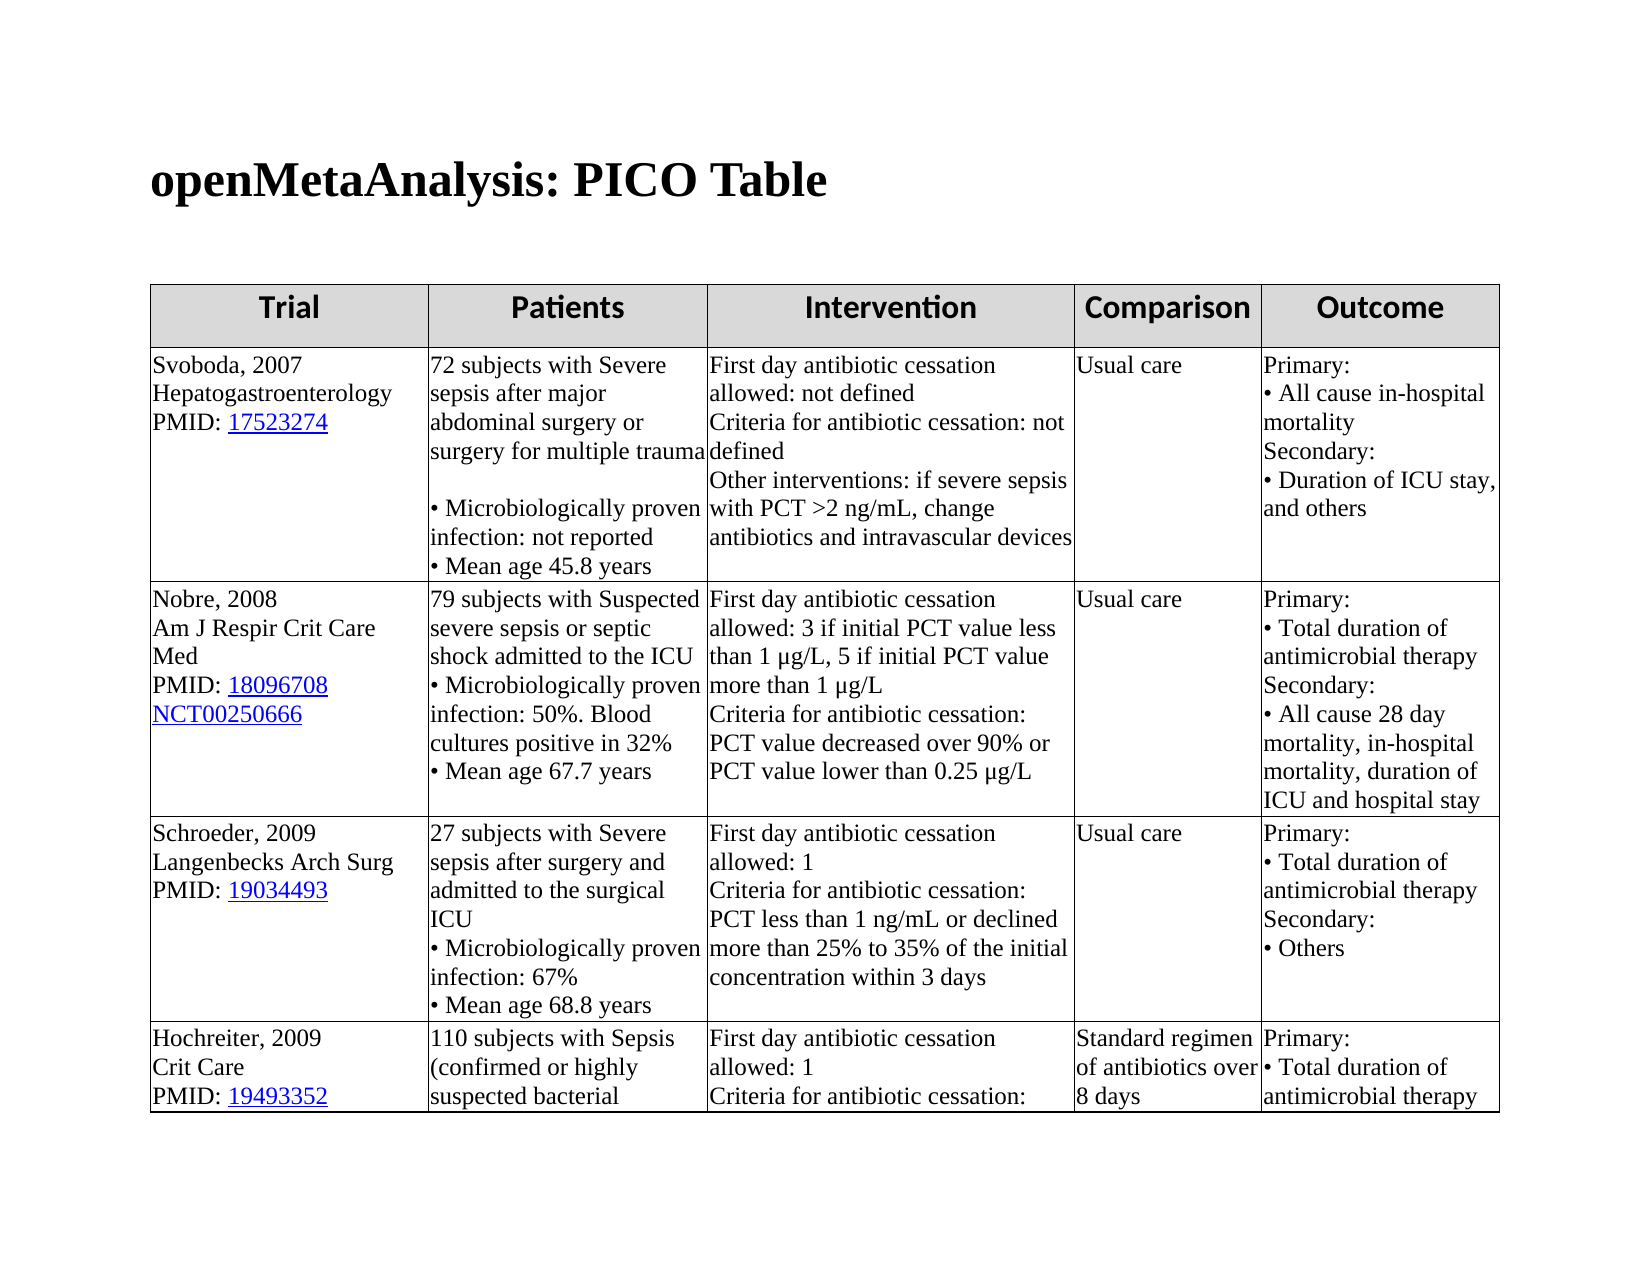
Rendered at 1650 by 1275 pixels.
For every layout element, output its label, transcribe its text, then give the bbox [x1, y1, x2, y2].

table_cell Usual care [1075, 817, 1261, 1021]
table_cell Primary: • Total duration of antimicrobial therapy Secondary: • Others [1262, 817, 1499, 1021]
table_cell First day antibiotic cessation allowed: 3 if initial PCT value less than 1 μg/L, 5 if initial PCT value more than 1 μg/L Criteria for antibiotic cessation: PCT value decreased over 90% or PCT value lower than 0.25 μg/L [708, 582, 1074, 816]
table_header Patients [429, 285, 707, 347]
table_cell Primary: • Total duration of antimicrobial therapy Secondary: • All cause 28 day mortality, in-hospital mortality, duration of ICU and hospital stay [1262, 582, 1499, 816]
table_cell Usual care [1075, 582, 1261, 816]
table_cell Svoboda, 2007 Hepatogastroenterology PMID: 17523274 [151, 348, 428, 581]
table_cell 72 subjects with Severe sepsis after major abdominal surgery or surgery for multiple trauma • Microbiologically proven infection: not reported • Mean age 45.8 years [429, 348, 707, 581]
table_cell Usual care [1075, 348, 1261, 581]
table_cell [708, 1022, 1074, 1111]
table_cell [429, 1022, 707, 1111]
table_cell 27 subjects with Severe sepsis after surgery and admitted to the surgical ICU • Microbiologically proven infection: 67% • Mean age 68.8 years [429, 817, 707, 1021]
table_cell Primary: • All cause in-hospital mortality Secondary: • Duration of ICU stay, and others [1262, 348, 1499, 581]
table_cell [1262, 1022, 1499, 1111]
table_header Intervention [708, 285, 1074, 347]
table_cell Nobre, 2008 Am J Respir Crit Care Med PMID: 18096708 NCT00250666 [151, 582, 428, 816]
table_cell First day antibiotic cessation allowed: not defined Criteria for antibiotic cessation: not defined Other interventions: if severe sepsis with PCT >2 ng/mL, change antibiotics and intravascular devices [708, 348, 1074, 581]
text openMetaAnalysis: PICO Table [150, 150, 1500, 207]
table_cell Schroeder, 2009 Langenbecks Arch Surg PMID: 19034493 [151, 817, 428, 1021]
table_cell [1075, 1022, 1261, 1111]
table_header Trial [151, 285, 428, 347]
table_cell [151, 1022, 428, 1111]
table_cell 79 subjects with Suspected severe sepsis or septic shock admitted to the ICU • Microbiologically proven infection: 50%. Blood cultures positive in 32% • Mean age 67.7 years [429, 582, 707, 816]
table_header Comparison [1075, 285, 1261, 347]
table_header Outcome [1262, 285, 1499, 347]
